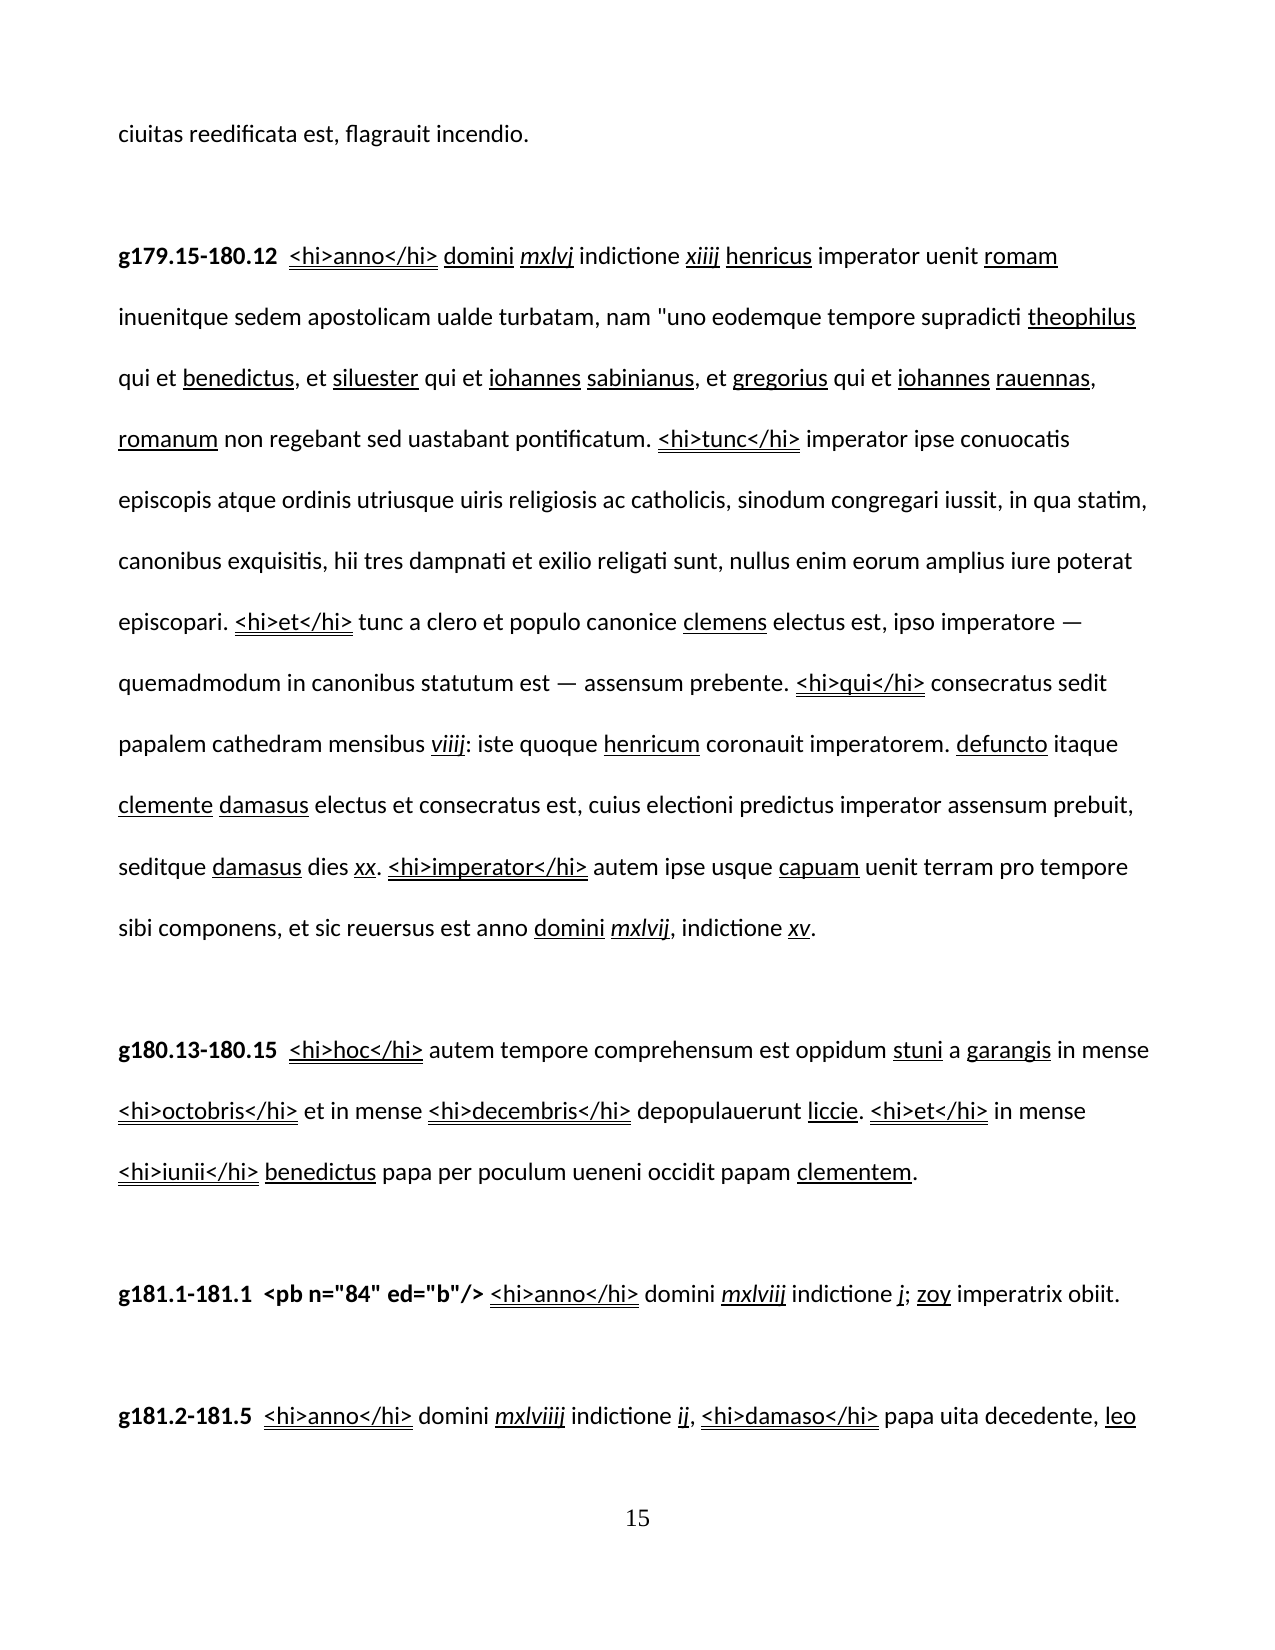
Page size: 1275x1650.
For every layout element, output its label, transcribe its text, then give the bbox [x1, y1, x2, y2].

text g181.1-181.1 <pb n="84" ed="b"/> <hi>anno</hi> domini mxlviij indictione j; zoy imperatrix obiit. [118, 1278, 1157, 1308]
text g179.15-180.12 <hi>anno</hi> domini mxlvj indictione xiiij henricus imperator uenit romam inuenitque sedem apostolicam ualde turbatam, nam "uno eodemque tempore supradicti theophilus qui et benedictus, et siluester qui et iohannes sabinianus, et gregorius qui et iohannes rauennas, romanum non regebant sed uastabant pontificatum. <hi>tunc</hi> imperator ipse conuocatis episcopis atque ordinis utriusque uiris religiosis ac catholicis, sinodum congregari iussit, in qua statim, canonibus exquisitis, hii tres dampnati et exilio religati sunt, nullus enim eorum amplius iure poterat episcopari. <hi>et</hi> tunc a clero et populo canonice clemens electus est, ipso imperatore — quemadmodum in canonibus statutum est — assensum prebente. <hi>qui</hi> consecratus sedit papalem cathedram mensibus viiij: iste quoque henricum coronauit imperatorem. defuncto itaque clemente damasus electus et consecratus est, cuius electioni predictus imperator assensum prebuit, seditque damasus dies xx. <hi>imperator</hi> autem ipse usque capuam uenit terram pro tempore sibi componens, et sic reuersus est anno domini mxlvij, indictione xv. [118, 240, 1157, 942]
text g180.13-180.15 <hi>hoc</hi> autem tempore comprehensum est oppidum stuni a garangis in mense <hi>octobris</hi> et in mense <hi>decembris</hi> depopulauerunt liccie. <hi>et</hi> in mense <hi>iunii</hi> benedictus papa per poculum ueneni occidit papam clementem. [118, 1034, 1157, 1186]
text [118, 118, 1157, 149]
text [118, 1400, 1157, 1431]
